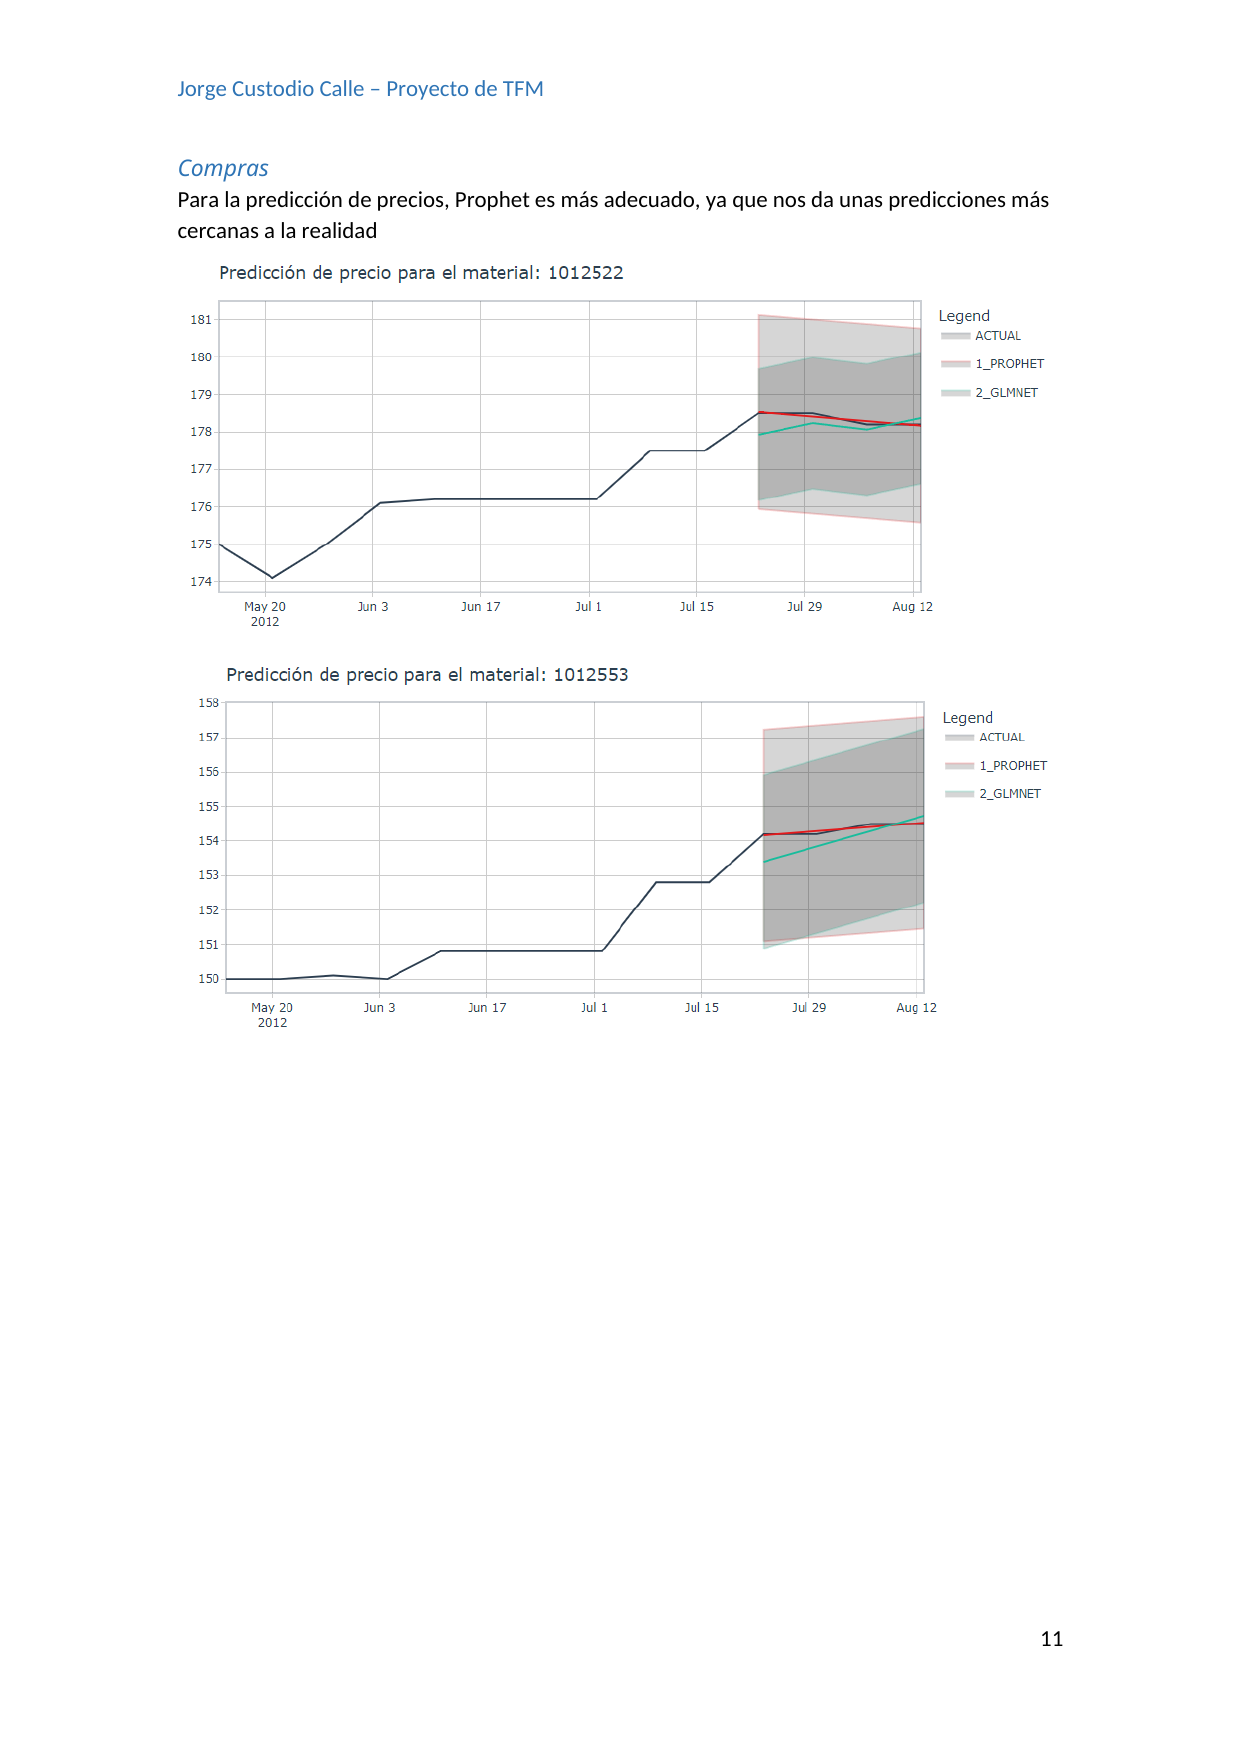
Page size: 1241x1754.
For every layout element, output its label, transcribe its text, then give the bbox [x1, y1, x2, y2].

picture [177, 657, 1063, 1033]
subtitle Compras [177, 152, 1063, 183]
picture [177, 262, 1063, 639]
text Para la predicción de precios, Prophet es más adecuado, ya que nos da unas predicciones más cercanas a la realidad [177, 186, 1063, 244]
